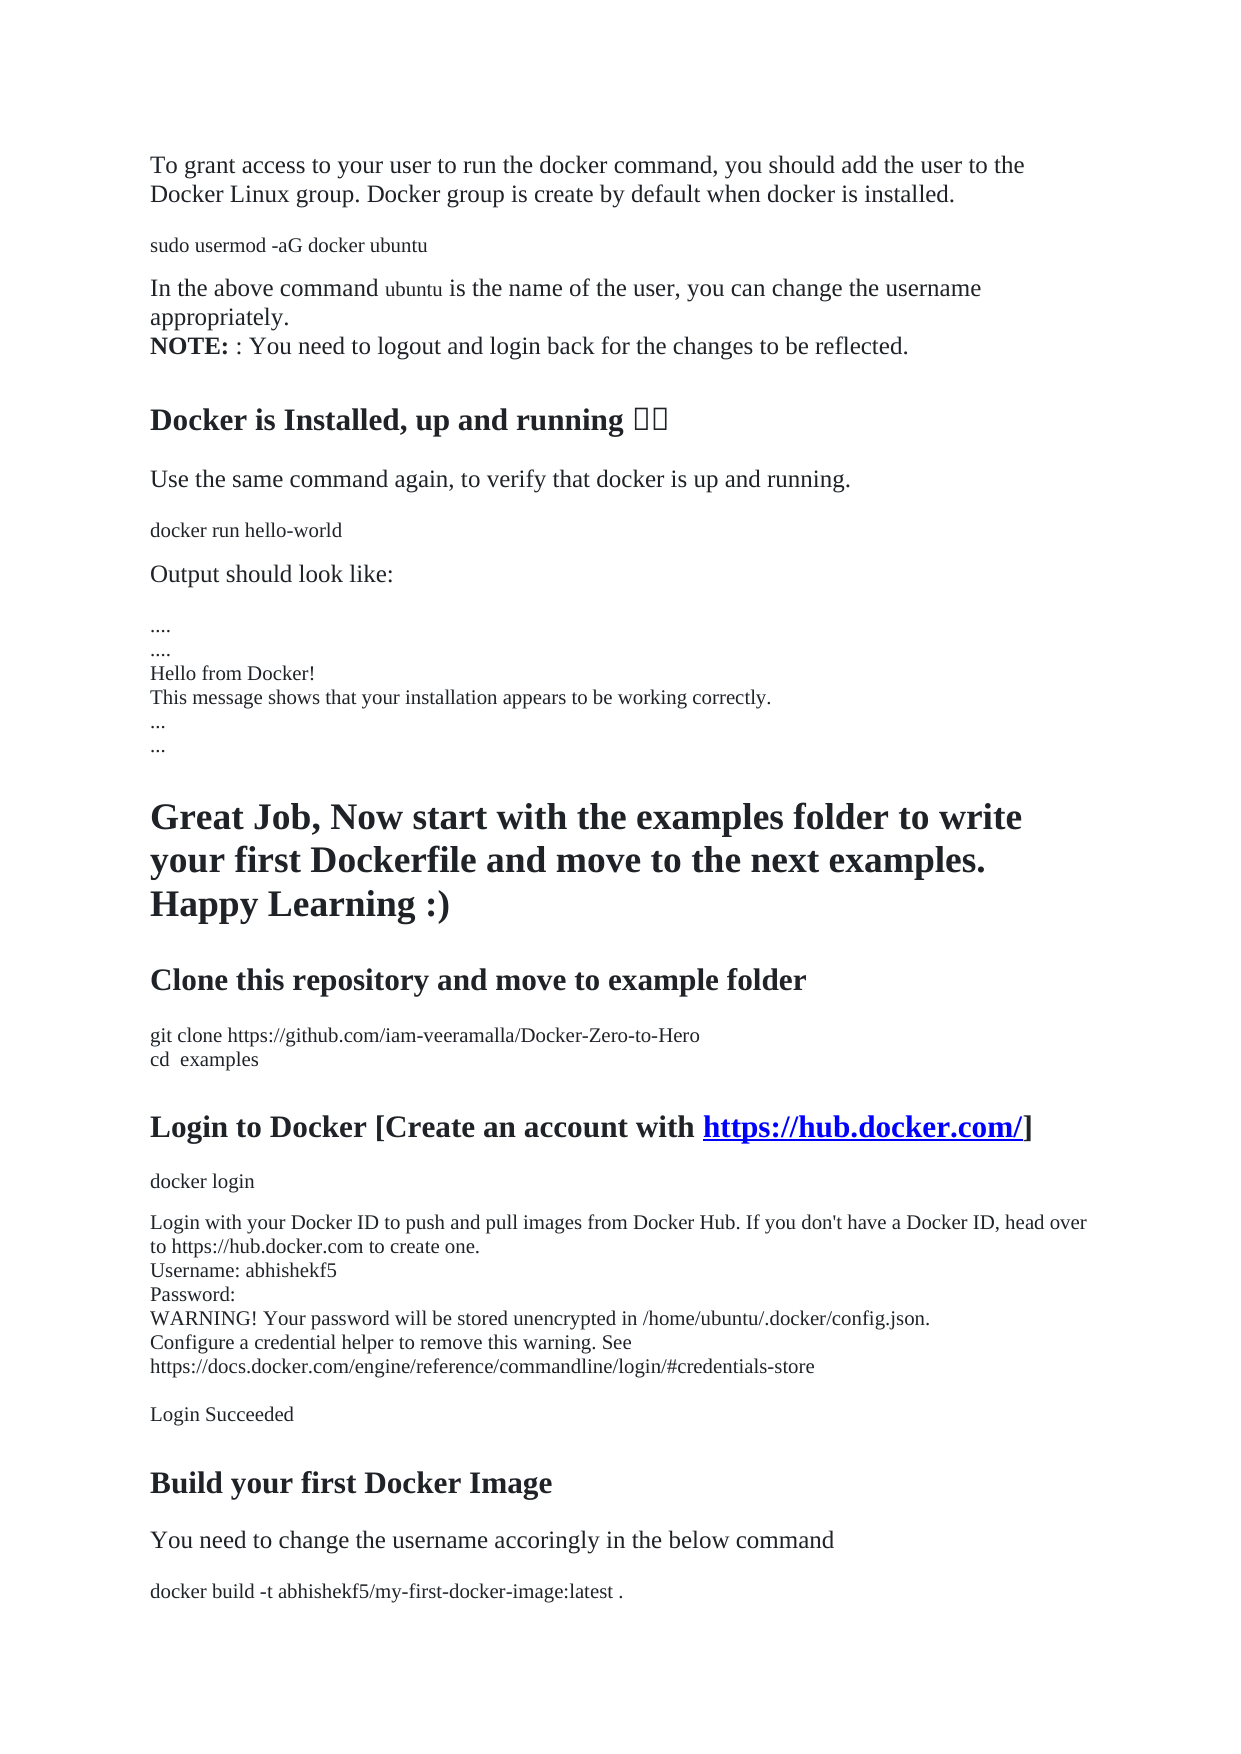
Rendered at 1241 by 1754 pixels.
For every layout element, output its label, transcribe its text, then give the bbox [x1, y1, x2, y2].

text Output should look like: [150, 559, 1090, 588]
text cd examples [150, 1047, 1090, 1071]
text Configure a credential helper to remove this warning. See [150, 1330, 1090, 1354]
text docker login [150, 1169, 1090, 1193]
text Login Succeeded [150, 1402, 1090, 1426]
text Username: abhishekf5 [150, 1258, 1090, 1282]
text docker run hello-world [150, 518, 1090, 542]
text You need to change the username accoringly in the below command [150, 1525, 1090, 1553]
text .... [150, 613, 1090, 637]
text Login with your Docker ID to push and pull images from Docker Hub. If you don't have a Docker ID, head over to https://hub.docker.com to create one. [150, 1210, 1090, 1258]
text In the above command ubuntu is the name of the user, you can change the username appropriately. [150, 273, 1090, 331]
text Login to Docker [Create an account with https://hub.docker.com/] [150, 1108, 1090, 1144]
text To grant access to your user to run the docker command, you should add the user to the Docker Linux group. Docker group is create by default when docker is installed. [150, 150, 1090, 207]
text .... [150, 637, 1090, 661]
text https://docs.docker.com/engine/reference/commandline/login/#credentials-store [150, 1354, 1090, 1378]
text NOTE: : You need to logout and login back for the changes to be reflected. [150, 331, 1090, 359]
text Password: [150, 1282, 1090, 1306]
text docker build -t abhishekf5/my-first-docker-image:latest . [150, 1578, 1090, 1603]
text sudo usermod -aG docker ubuntu [150, 232, 1090, 257]
text WARNING! Your password will be stored unencrypted in /home/ubuntu/.docker/config.json. [150, 1306, 1090, 1330]
text git clone https://github.com/iam-veeramalla/Docker-Zero-to-Hero [150, 1022, 1090, 1047]
text Build your first Docker Image [150, 1464, 1090, 1500]
text Docker is Installed, up and running 🥳🥳 [150, 397, 1090, 439]
text Clone this repository and move to example folder [150, 962, 1090, 997]
text Use the same command again, to verify that docker is up and running. [150, 464, 1090, 493]
text ... [150, 733, 1090, 757]
text ... [150, 709, 1090, 733]
text Hello from Docker! [150, 661, 1090, 685]
text Great Job, Now start with the examples folder to write your first Dockerfile and move to the next examples. Happy Learning :) [150, 795, 1090, 924]
text This message shows that your installation appears to be working correctly. [150, 685, 1090, 709]
